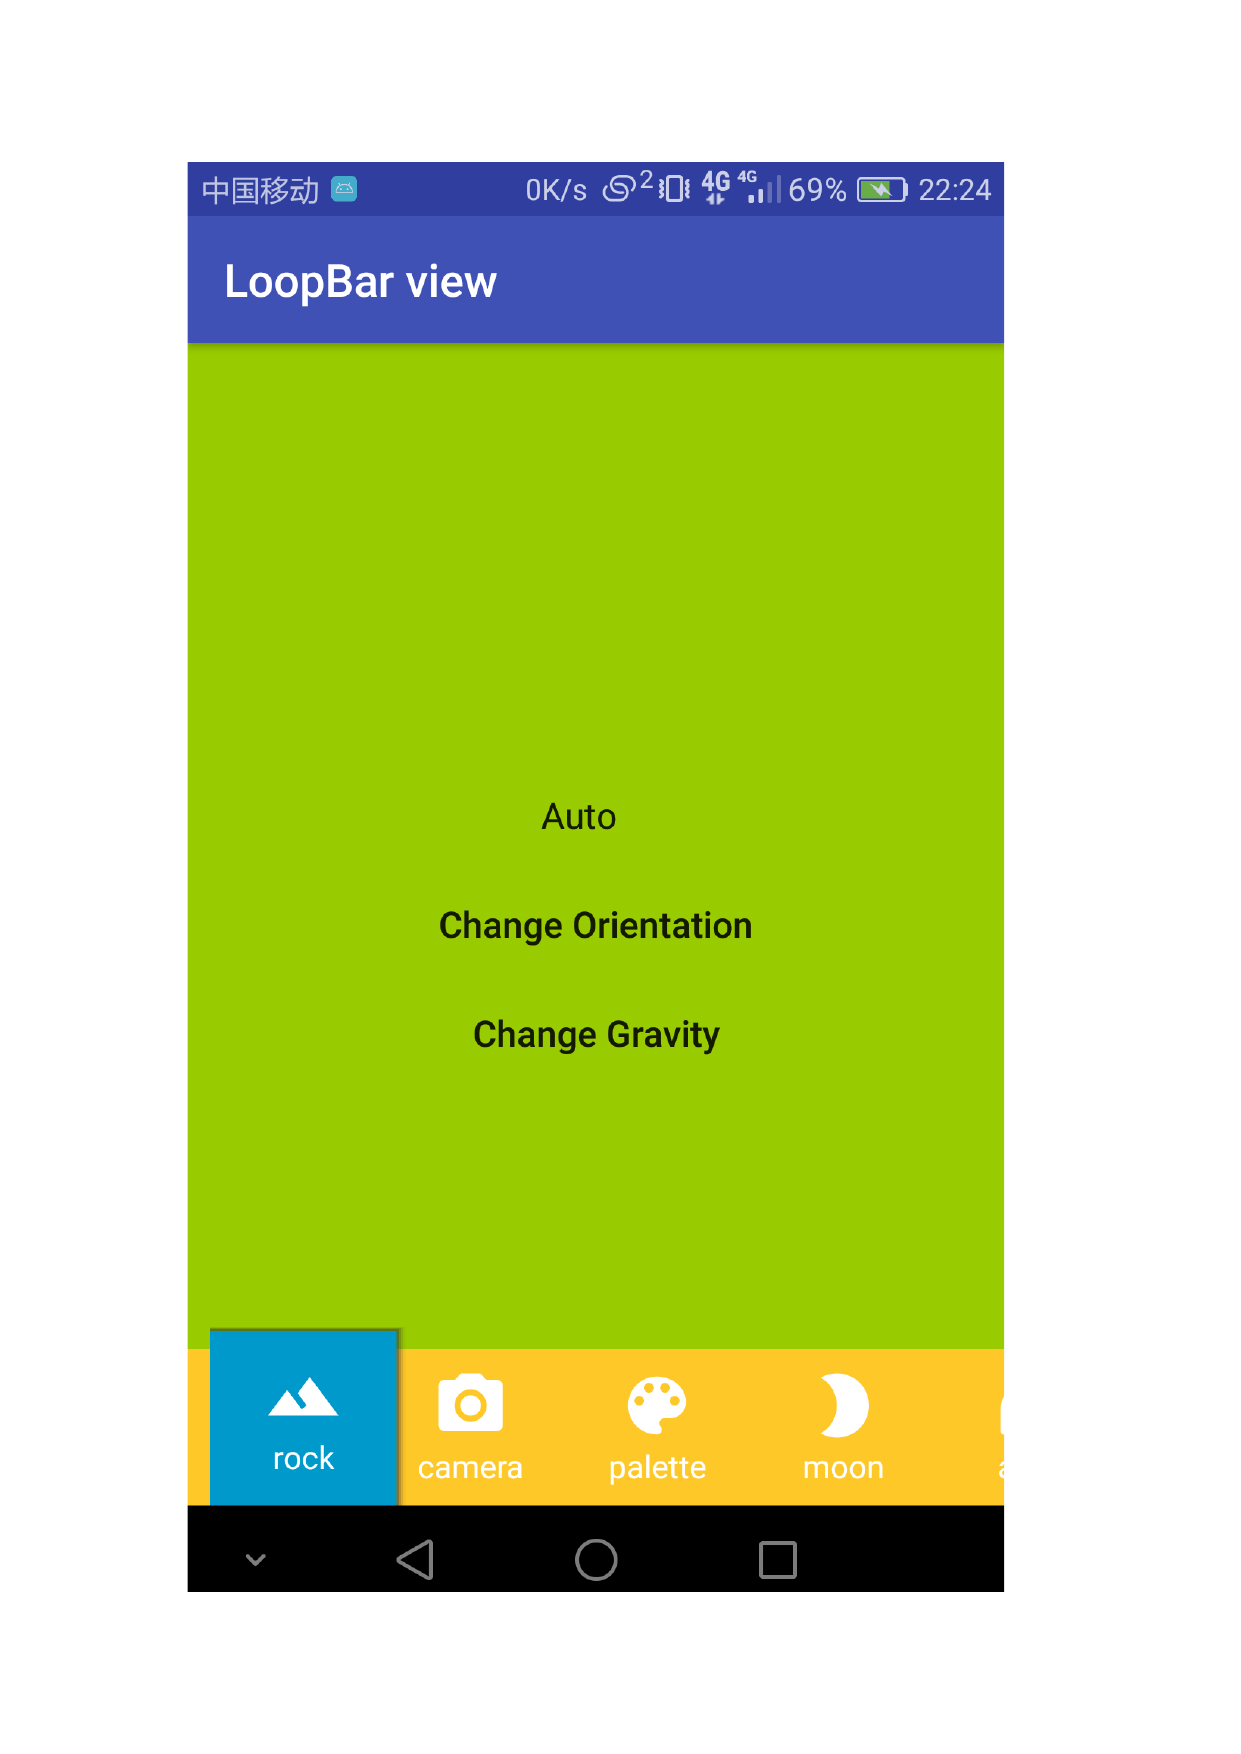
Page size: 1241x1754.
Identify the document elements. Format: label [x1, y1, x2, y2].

picture [187, 162, 1005, 1592]
